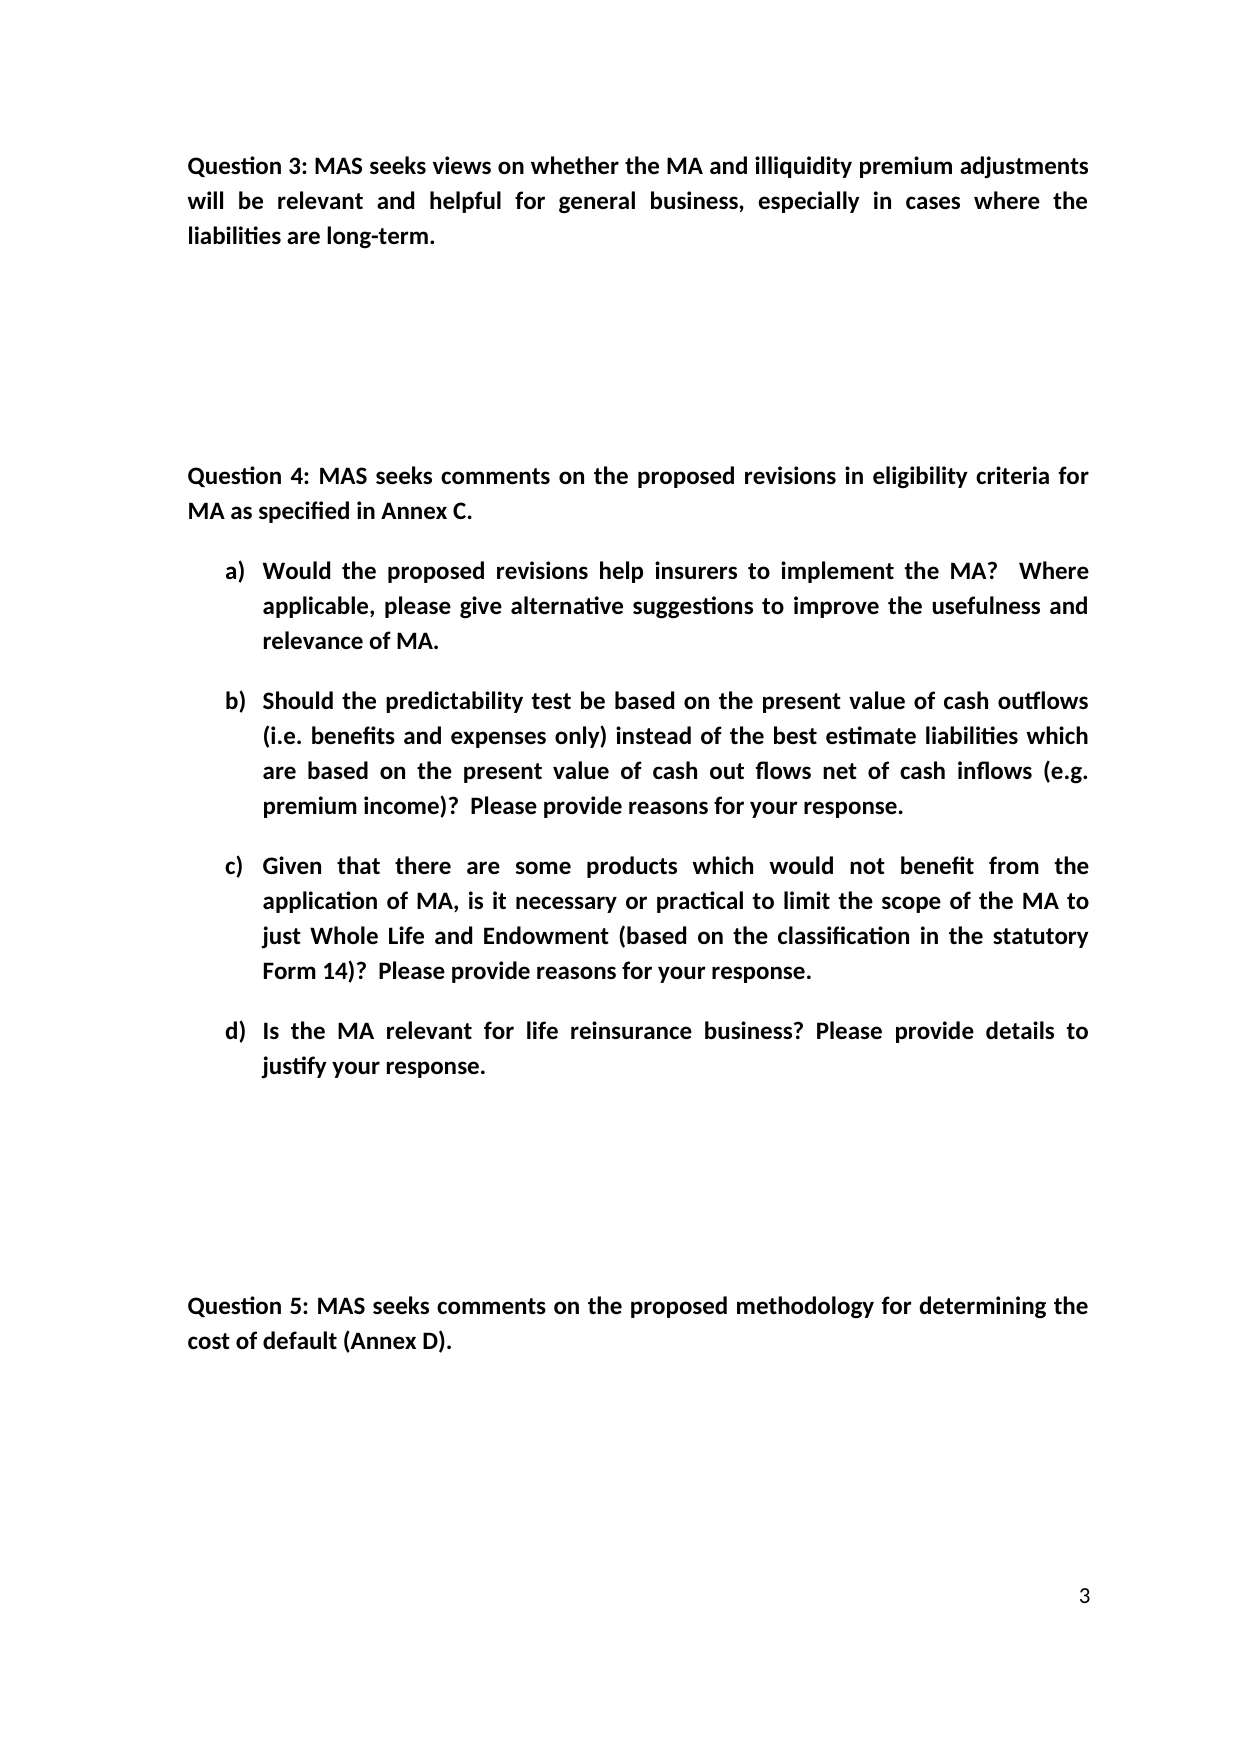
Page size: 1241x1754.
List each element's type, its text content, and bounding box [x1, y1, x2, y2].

list Would the proposed revisions help insurers to implement the MA? Where applicable, please give alternative suggestions to improve the usefulness and relevance of MA. [225, 555, 1090, 656]
list Is the MA relevant for life reinsurance business? Please provide details to justify your response. [225, 1015, 1090, 1081]
list Question 5: MAS seeks comments on the proposed methodology for determining the cost of default (Annex D). [187, 1290, 1090, 1356]
list Given that there are some products which would not benefit from the application of MA, is it necessary or practical to limit the scope of the MA to just Whole Life and Endowment (based on the classification in the statutory Form 14)? Please provide reasons for your response. [225, 850, 1090, 986]
list Question 4: MAS seeks comments on the proposed revisions in eligibility criteria for MA as specified in Annex C. [187, 460, 1090, 526]
list Question 3: MAS seeks views on whether the MA and illiquidity premium adjustments will be relevant and helpful for general business, especially in cases where the liabilities are long-term. [187, 150, 1090, 251]
list Should the predictability test be based on the present value of cash outflows (i.e. benefits and expenses only) instead of the best estimate liabilities which are based on the present value of cash out flows net of cash inflows (e.g. premium income)? Please provide reasons for your response. [225, 685, 1090, 821]
